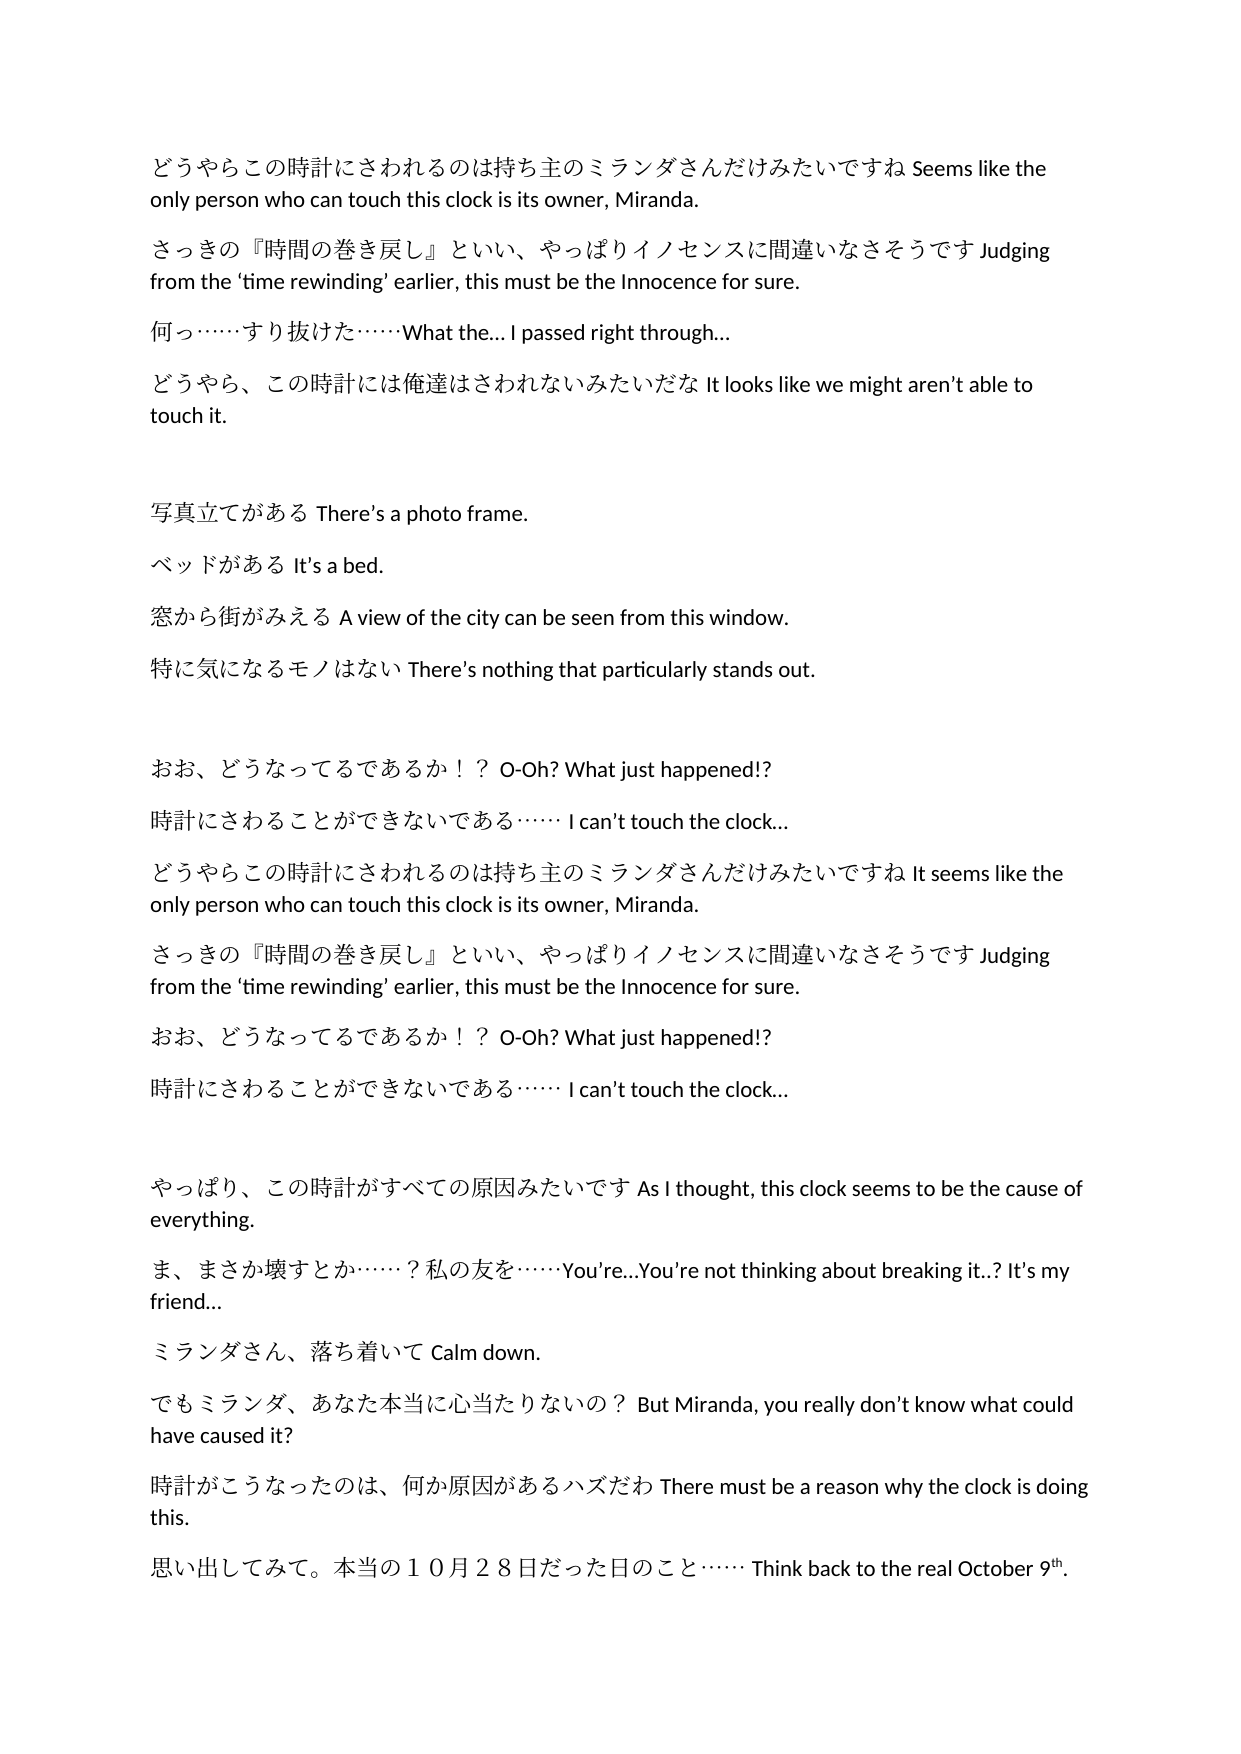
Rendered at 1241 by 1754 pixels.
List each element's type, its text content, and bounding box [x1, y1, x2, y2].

text やっぱり、この時計がすべての原因みたいです As I thought, this clock seems to be the cause of everything. [150, 1170, 1090, 1233]
text さっきの『時間の巻き戻し』といい、やっぱりイノセンスに間違いなさそうですJudging from the ‘time rewinding’ earlier, this must be the Innocence for sure. [150, 232, 1090, 295]
text おお、どうなってるであるか！？ O-Oh? What just happened!? [150, 751, 1090, 783]
text ベッドがある It’s a bed. [150, 547, 1090, 580]
text 時計にさわることができないである…… I can’t touch the clock… [150, 1071, 1090, 1104]
text どうやらこの時計にさわれるのは持ち主のミランダさんだけみたいですね Seems like the only person who can touch this clock is its owner, Miranda. [150, 150, 1090, 213]
text 何っ……すり抜けた……What the… I passed right through… [150, 314, 1090, 347]
text 窓から街がみえる A view of the city can be seen from this window. [150, 599, 1090, 632]
text どうやら、この時計には俺達はさわれないみたいだな It looks like we might aren’t able to touch it. [150, 366, 1090, 429]
text どうやらこの時計にさわれるのは持ち主のミランダさんだけみたいですね It seems like the only person who can touch this clock is its owner, Miranda. [150, 855, 1090, 918]
text おお、どうなってるであるか！？ O-Oh? What just happened!? [150, 1019, 1090, 1052]
text ミランダさん、落ち着いて Calm down. [150, 1334, 1090, 1367]
text 時計がこうなったのは、何か原因があるハズだわ There must be a reason why the clock is doing this. [150, 1468, 1090, 1531]
text 思い出してみて。本当の１０月２８日だった日のこと…… Think back to the real October 9th. [150, 1550, 1090, 1583]
text ま、まさか壊すとか……？私の友を……You’re…You’re not thinking about breaking it..? It’s my friend… [150, 1252, 1090, 1315]
text 写真立てがある There’s a photo frame. [150, 495, 1090, 528]
text 特に気になるモノはない There’s nothing that particularly stands out. [150, 652, 1090, 684]
text でもミランダ、あなた本当に心当たりないの？ But Miranda, you really don’t know what could have caused it? [150, 1386, 1090, 1449]
text さっきの『時間の巻き戻し』といい、やっぱりイノセンスに間違いなさそうですJudging from the ‘time rewinding’ earlier, this must be the Innocence for sure. [150, 937, 1090, 1000]
text 時計にさわることができないである…… I can’t touch the clock… [150, 803, 1090, 836]
